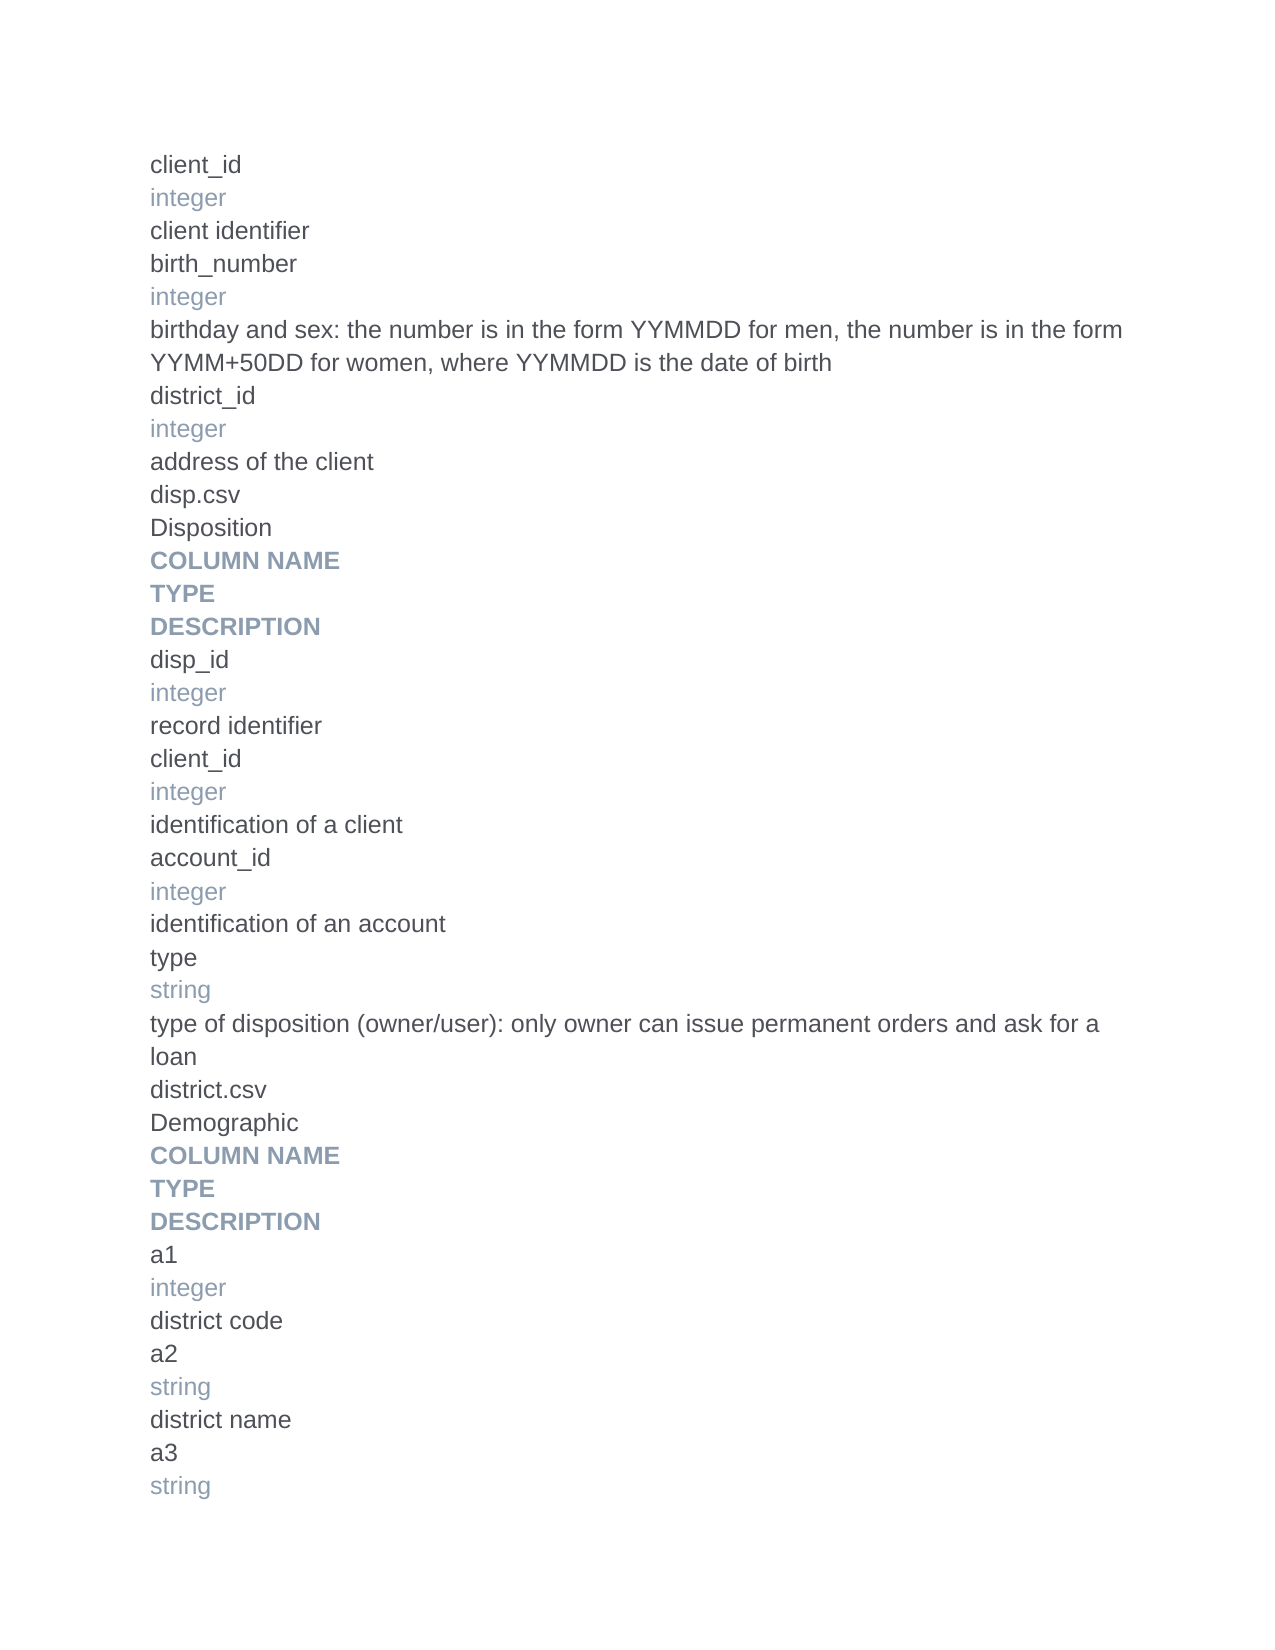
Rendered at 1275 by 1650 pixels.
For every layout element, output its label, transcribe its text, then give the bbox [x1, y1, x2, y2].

text client_id [150, 150, 1125, 179]
text record identifier [150, 711, 1125, 740]
text disp.csv [150, 480, 1125, 509]
text a3 [150, 1438, 1125, 1467]
text Disposition [150, 513, 1125, 542]
text client identifier [150, 216, 1125, 245]
text integer [150, 282, 1125, 311]
text integer [150, 876, 1125, 905]
text integer [150, 777, 1125, 806]
text district.csv [150, 1074, 1125, 1103]
text birthday and sex: the number is in the form YYMMDD for men, the number is in the form YYMM+50DD for women, where YYMMDD is the date of birth [150, 315, 1125, 377]
text type [150, 942, 1125, 971]
text integer [150, 414, 1125, 443]
text client_id [150, 744, 1125, 773]
text integer [150, 1273, 1125, 1301]
text identification of a client [150, 810, 1125, 839]
text TYPE [150, 579, 1125, 608]
text district code [150, 1306, 1125, 1334]
text birth_number [150, 249, 1125, 278]
text string [150, 1372, 1125, 1401]
text address of the client [150, 447, 1125, 476]
text Demographic [150, 1108, 1125, 1136]
text DESCRIPTION [150, 612, 1125, 641]
text a2 [150, 1339, 1125, 1367]
text district name [150, 1405, 1125, 1433]
text integer [150, 183, 1125, 212]
text string [150, 1471, 1125, 1499]
text district_id [150, 381, 1125, 410]
text TYPE [150, 1174, 1125, 1202]
text COLUMN NAME [150, 1141, 1125, 1169]
text string [150, 976, 1125, 1004]
text identification of an account [150, 909, 1125, 938]
text a1 [150, 1240, 1125, 1268]
text integer [150, 678, 1125, 707]
text account_id [150, 843, 1125, 872]
text COLUMN NAME [150, 546, 1125, 575]
text disp_id [150, 645, 1125, 674]
text DESCRIPTION [150, 1207, 1125, 1235]
text type of disposition (owner/user): only owner can issue permanent orders and ask for a loan [150, 1008, 1125, 1070]
